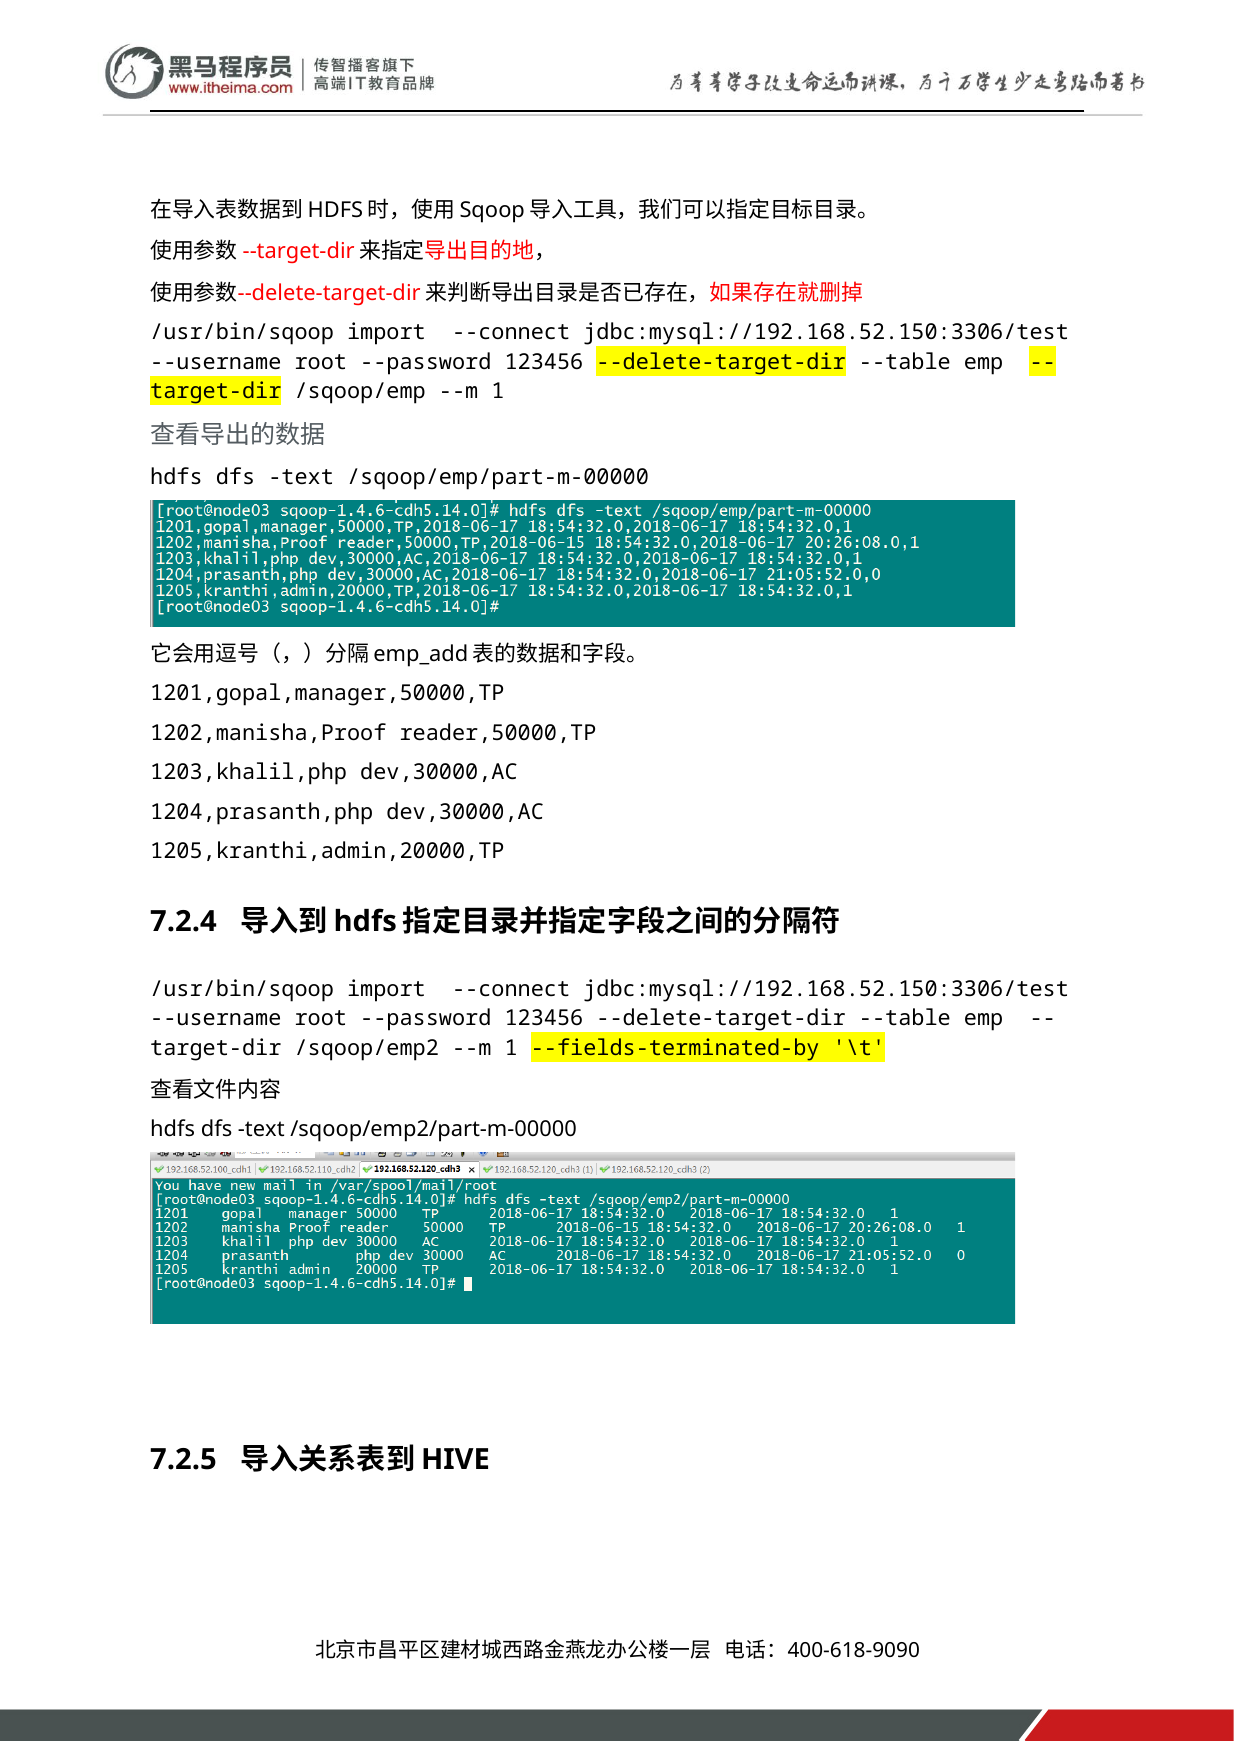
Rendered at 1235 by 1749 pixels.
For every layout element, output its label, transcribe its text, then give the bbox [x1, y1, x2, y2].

text /usr/bin/sqoop import --connect jdbc:mysql://192.168.52.150:3306/test --username root --password 123456 --delete-target-dir --table emp --target-dir /sqoop/emp --m 1 [150, 316, 1084, 405]
text 1204,prasanth,php dev,30000,AC [150, 796, 1084, 826]
text hdfs dfs -text /sqoop/emp2/part-m-00000 [150, 1113, 1084, 1143]
text 查看文件内容 [150, 1072, 1084, 1103]
picture [0, 0, 1235, 123]
subtitle 导入关系表到HIVE [150, 1435, 1084, 1478]
picture [150, 500, 1016, 627]
text /usr/bin/sqoop import --connect jdbc:mysql://192.168.52.150:3306/test --username root --password 123456 --delete-target-dir --table emp --target-dir /sqoop/emp2 --m 1 --fields-terminated-by '\t' [150, 972, 1084, 1062]
text 查看导出的数据 [150, 415, 1084, 451]
text 1202,manisha,Proof reader,50000,TP [150, 717, 1084, 747]
text 它会用逗号（，）分隔emp_add表的数据和字段。 [150, 636, 1084, 668]
picture [0, 1650, 1234, 1741]
text 1203,khalil,php dev,30000,AC [150, 756, 1084, 786]
picture [506, 1650, 519, 1656]
text 1201,gopal,manager,50000,TP [150, 677, 1084, 707]
text 1205,kranthi,admin,20000,TP [150, 835, 1084, 865]
subtitle 导入到hdfs指定目录并指定字段之间的分隔符 [150, 898, 1084, 940]
text 在导入表数据到HDFS时，使用Sqoop导入工具，我们可以指定目标目录。 [150, 192, 1084, 223]
text 使用参数--delete-target-dir来判断导出目录是否已存在，如果存在就删掉 [150, 274, 1084, 306]
picture [150, 1152, 1016, 1324]
text hdfs dfs -text /sqoop/emp/part-m-00000 [150, 461, 1084, 491]
text 使用参数 --target-dir来指定导出目的地， [150, 233, 1084, 265]
